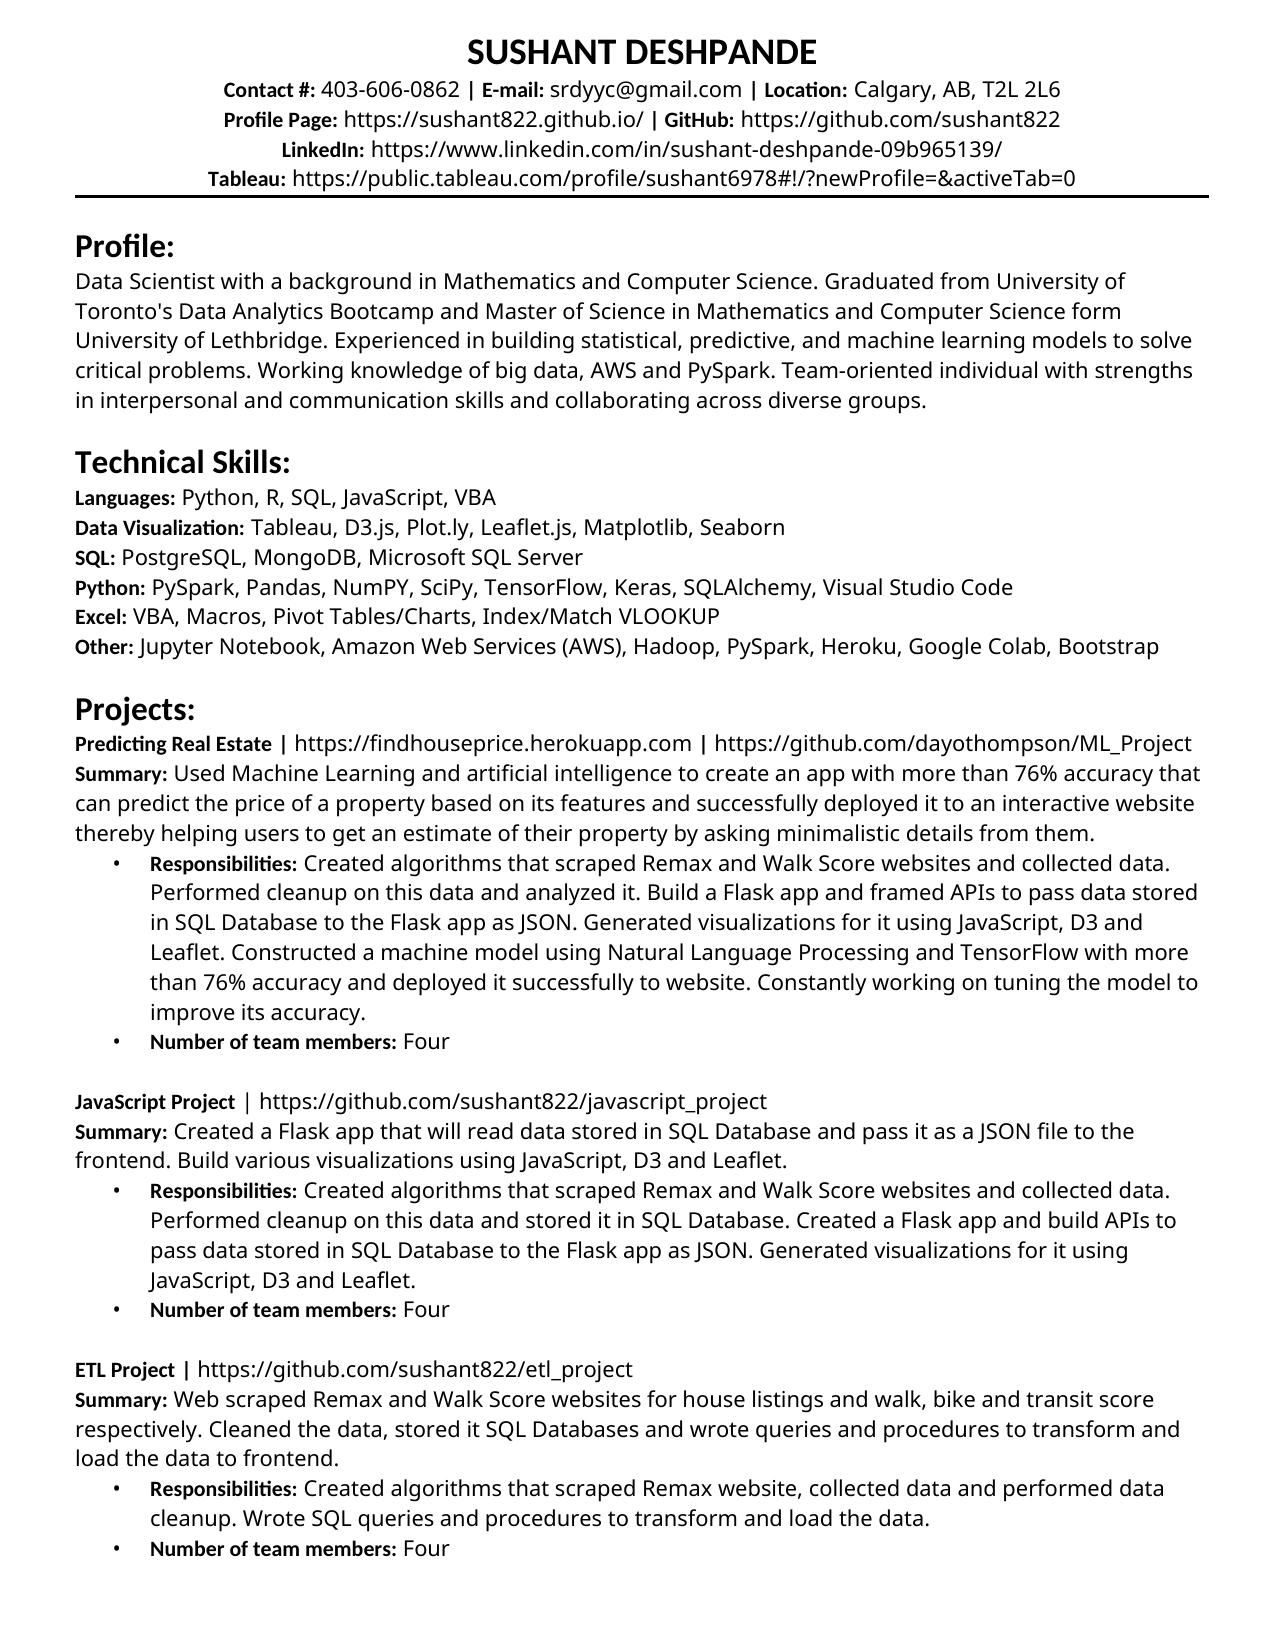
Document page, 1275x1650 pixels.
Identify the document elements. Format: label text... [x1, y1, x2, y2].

list Responsibilities: Created algorithms that scraped Remax website, collected data and performed data cleanup. Wrote SQL queries and procedures to transform and load the data. [112, 1473, 1209, 1533]
text Summary: Created a Flask app that will read data stored in SQL Database and pass it as a JSON file to the frontend. Build various visualizations using JavaScript, D3 and Leaflet. [75, 1116, 1209, 1175]
text Languages: Python, R, SQL, JavaScript, VBA [75, 482, 1209, 512]
text Data Scientist with a background in Mathematics and Computer Science. Graduated from University of Toronto's Data Analytics Bootcamp and Master of Science in Mathematics and Computer Science form University of Lethbridge. Experienced in building statistical, predictive, and machine learning models to solve critical problems. Working knowledge of big data, AWS and PySpark. Team-oriented individual with strengths in interpersonal and communication skills and collaborating across diverse groups. [75, 266, 1209, 415]
text Other: Jupyter Notebook, Amazon Web Services (AWS), Hadoop, PySpark, Heroku, Google Colab, Bootstrap [75, 631, 1209, 661]
text Summary: Used Machine Learning and artificial intelligence to create an app with more than 76% accuracy that can predict the price of a property based on its features and successfully deployed it to an interactive website thereby helping users to get an estimate of their property by asking minimalistic details from them. [75, 758, 1209, 847]
text SUSHANT DESHPANDE [75, 28, 1209, 74]
text Projects: [75, 688, 1209, 728]
list Responsibilities: Created algorithms that scraped Remax and Walk Score websites and collected data. Performed cleanup on this data and analyzed it. Build a Flask app and framed APIs to pass data stored in SQL Database to the Flask app as JSON. Generated visualizations for it using JavaScript, D3 and Leaflet. Constructed a machine model using Natural Language Processing and TensorFlow with more than 76% accuracy and deployed it successfully to website. Constantly working on tuning the model to improve its accuracy. [112, 847, 1209, 1026]
list Number of team members: Four [112, 1533, 1209, 1562]
text ETL Project | https://github.com/sushant822/etl_project [75, 1354, 1209, 1384]
text Predicting Real Estate | https://findhouseprice.herokuapp.com | https://github.com/dayothompson/ML_Project [75, 728, 1209, 758]
text Profile: [75, 225, 1209, 266]
text Python: PySpark, Pandas, NumPY, SciPy, TensorFlow, Keras, SQLAlchemy, Visual Studio Code [75, 572, 1209, 601]
list Number of team members: Four [112, 1026, 1209, 1056]
text JavaScript Project | https://github.com/sushant822/javascript_project [75, 1086, 1209, 1116]
text Data Visualization: Tableau, D3.js, Plot.ly, Leaflet.js, Matplotlib, Seaborn [75, 512, 1209, 542]
text Technical Skills: [75, 441, 1209, 482]
list Responsibilities: Created algorithms that scraped Remax and Walk Score websites and collected data. Performed cleanup on this data and stored it in SQL Database. Created a Flask app and build APIs to pass data stored in SQL Database to the Flask app as JSON. Generated visualizations for it using JavaScript, D3 and Leaflet. [112, 1175, 1209, 1294]
text Contact #: 403-606-0862 | E-mail: srdyyc@gmail.com | Location: Calgary, AB, T2L 2L6 [75, 74, 1209, 104]
text Tableau: https://public.tableau.com/profile/sushant6978#!/?newProfile=&activeTab=0 [75, 163, 1209, 195]
text Profile Page: https://sushant822.github.io/ | GitHub: https://github.com/sushant822 [75, 104, 1209, 134]
text SQL: PostgreSQL, MongoDB, Microsoft SQL Server [75, 542, 1209, 572]
list Number of team members: Four [112, 1294, 1209, 1324]
text LinkedIn: https://www.linkedin.com/in/sushant-deshpande-09b965139/ [75, 134, 1209, 163]
text Summary: Web scraped Remax and Walk Score websites for house listings and walk, bike and transit score respectively. Cleaned the data, stored it SQL Databases and wrote queries and procedures to transform and load the data to frontend. [75, 1384, 1209, 1473]
text Excel: VBA, Macros, Pivot Tables/Charts, Index/Match VLOOKUP [75, 601, 1209, 631]
